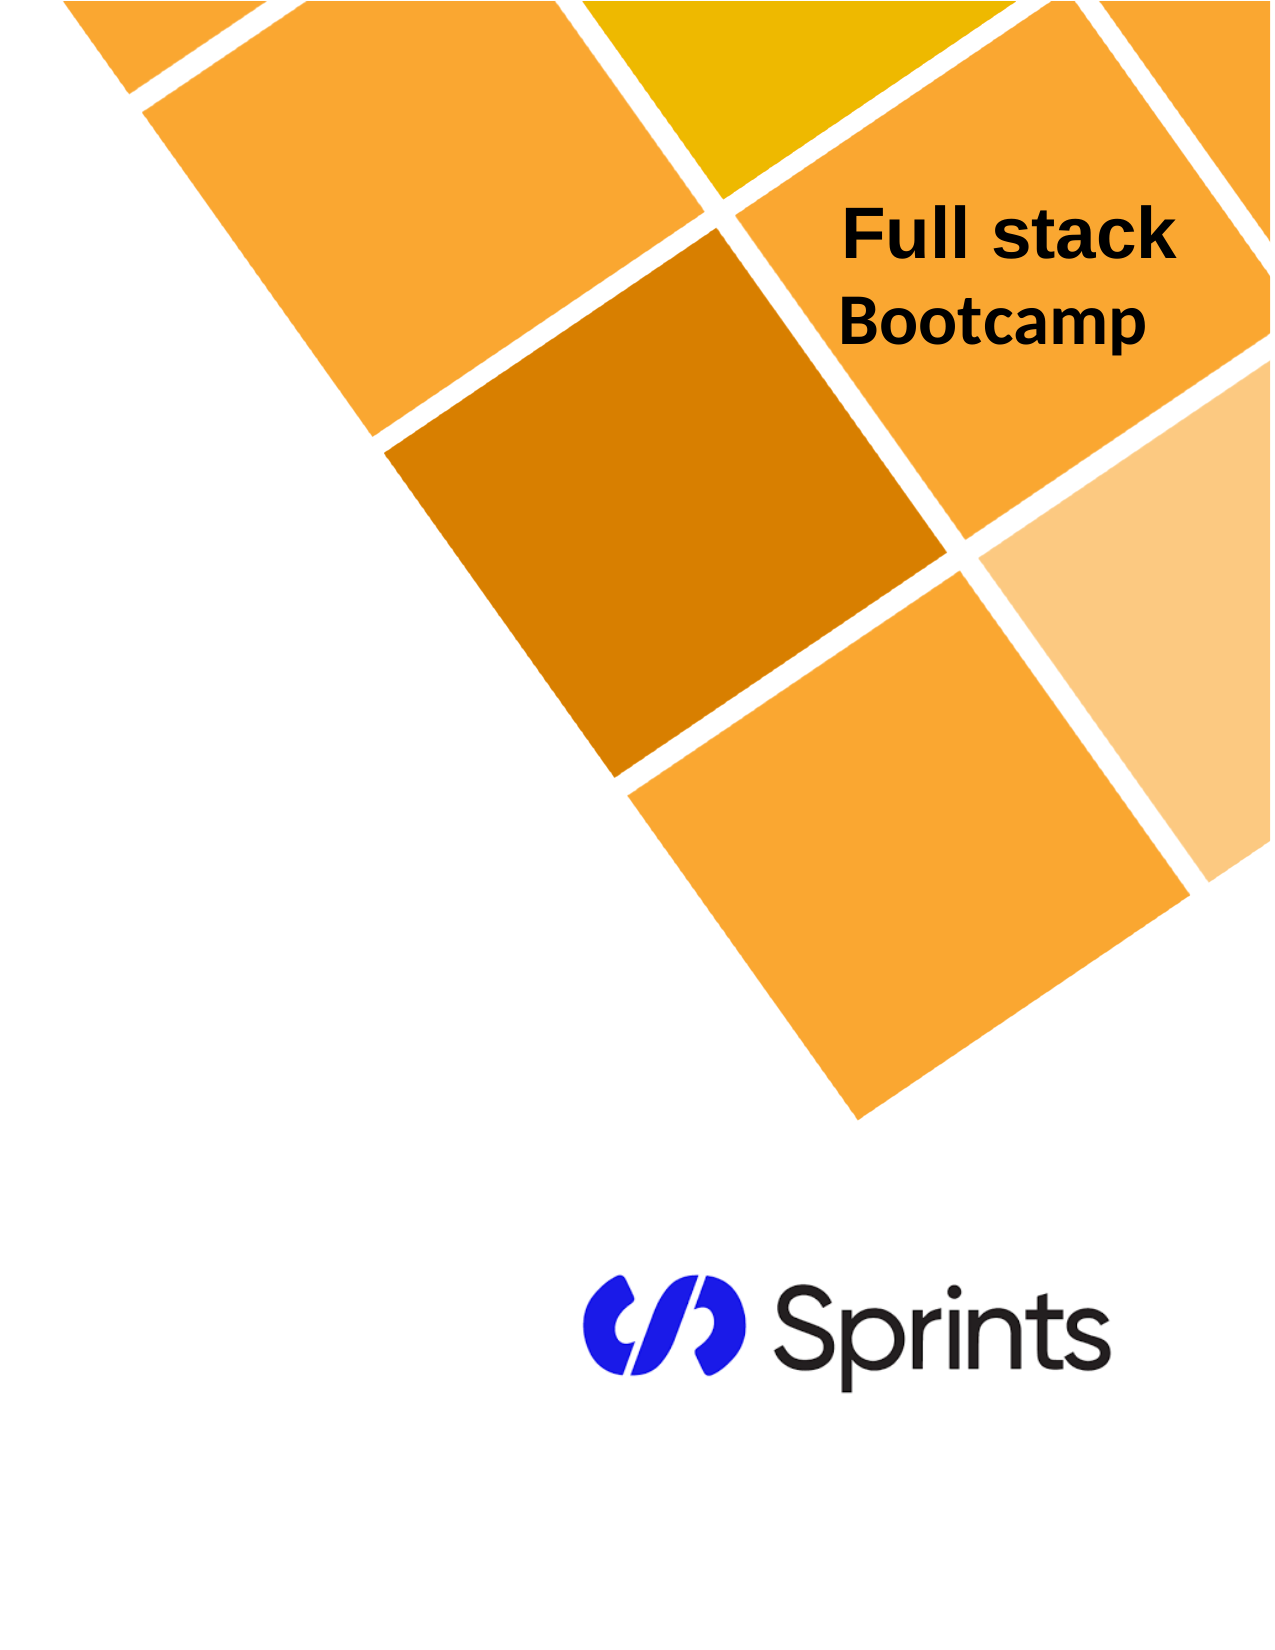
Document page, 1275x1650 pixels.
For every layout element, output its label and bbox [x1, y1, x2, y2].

picture [4, 1, 1271, 1172]
picture [560, 1268, 1134, 1401]
